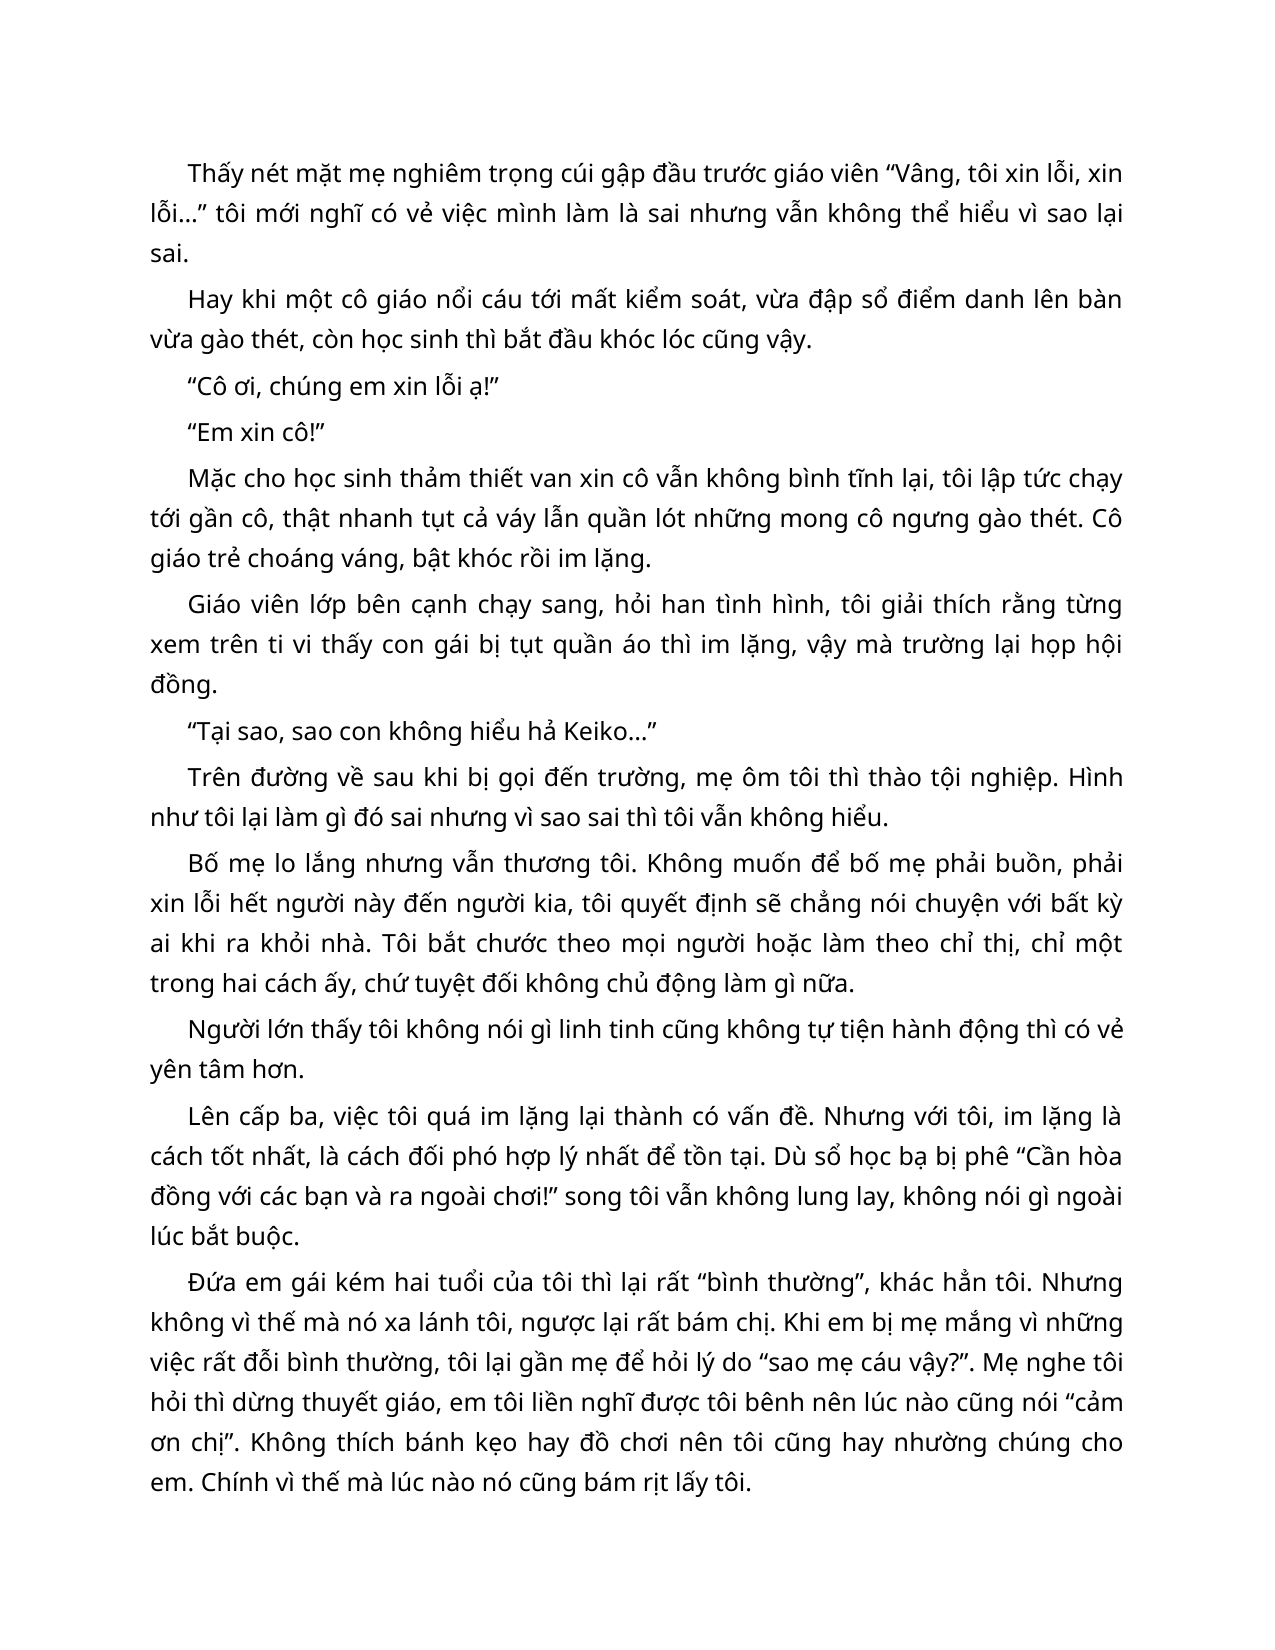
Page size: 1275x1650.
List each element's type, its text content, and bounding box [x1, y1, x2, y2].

text Trên đường về sau khi bị gọi đến trường, mẹ ôm tôi thì thào tội nghiệp. Hình như tôi lại làm gì đó sai nhưng vì sao sai thì tôi vẫn không hiểu. [150, 754, 1125, 834]
text Thấy nét mặt mẹ nghiêm trọng cúi gập đầu trước giáo viên “Vâng, tôi xin lỗi, xin lỗi…” tôi mới nghĩ có vẻ việc mình làm là sai nhưng vẫn không thể hiểu vì sao lại sai. [150, 150, 1125, 270]
text Đứa em gái kém hai tuổi của tôi thì lại rất “bình thường”, khác hẳn tôi. Nhưng không vì thế mà nó xa lánh tôi, ngược lại rất bám chị. Khi em bị mẹ mắng vì những việc rất đỗi bình thường, tôi lại gần mẹ để hỏi lý do “sao mẹ cáu vậy?”. Mẹ nghe tôi hỏi thì dừng thuyết giáo, em tôi liền nghĩ được tôi bênh nên lúc nào cũng nói “cảm ơn chị”. Không thích bánh kẹo hay đồ chơi nên tôi cũng hay nhường chúng cho em. Chính vì thế mà lúc nào nó cũng bám rịt lấy tôi. [150, 1259, 1125, 1499]
text Lên cấp ba, việc tôi quá im lặng lại thành có vấn đề. Nhưng với tôi, im lặng là cách tốt nhất, là cách đối phó hợp lý nhất để tồn tại. Dù sổ học bạ bị phê “Cần hòa đồng với các bạn và ra ngoài chơi!” song tôi vẫn không lung lay, không nói gì ngoài lúc bắt buộc. [150, 1092, 1125, 1252]
text “Tại sao, sao con không hiểu hả Keiko…” [150, 707, 1125, 747]
text “Cô ơi, chúng em xin lỗi ạ!” [150, 362, 1125, 402]
text Giáo viên lớp bên cạnh chạy sang, hỏi han tình hình, tôi giải thích rằng từng xem trên ti vi thấy con gái bị tụt quần áo thì im lặng, vậy mà trường lại họp hội đồng. [150, 581, 1125, 701]
text “Em xin cô!” [150, 409, 1125, 449]
text Người lớn thấy tôi không nói gì linh tinh cũng không tự tiện hành động thì có vẻ yên tâm hơn. [150, 1006, 1125, 1086]
text Mặc cho học sinh thảm thiết van xin cô vẫn không bình tĩnh lại, tôi lập tức chạy tới gần cô, thật nhanh tụt cả váy lẫn quần lót những mong cô ngưng gào thét. Cô giáo trẻ choáng váng, bật khóc rồi im lặng. [150, 455, 1125, 575]
text Hay khi một cô giáo nổi cáu tới mất kiểm soát, vừa đập sổ điểm danh lên bàn vừa gào thét, còn học sinh thì bắt đầu khóc lóc cũng vậy. [150, 276, 1125, 356]
text Bố mẹ lo lắng nhưng vẫn thương tôi. Không muốn để bố mẹ phải buồn, phải xin lỗi hết người này đến người kia, tôi quyết định sẽ chẳng nói chuyện với bất kỳ ai khi ra khỏi nhà. Tôi bắt chước theo mọi người hoặc làm theo chỉ thị, chỉ một trong hai cách ấy, chứ tuyệt đối không chủ động làm gì nữa. [150, 840, 1125, 1000]
